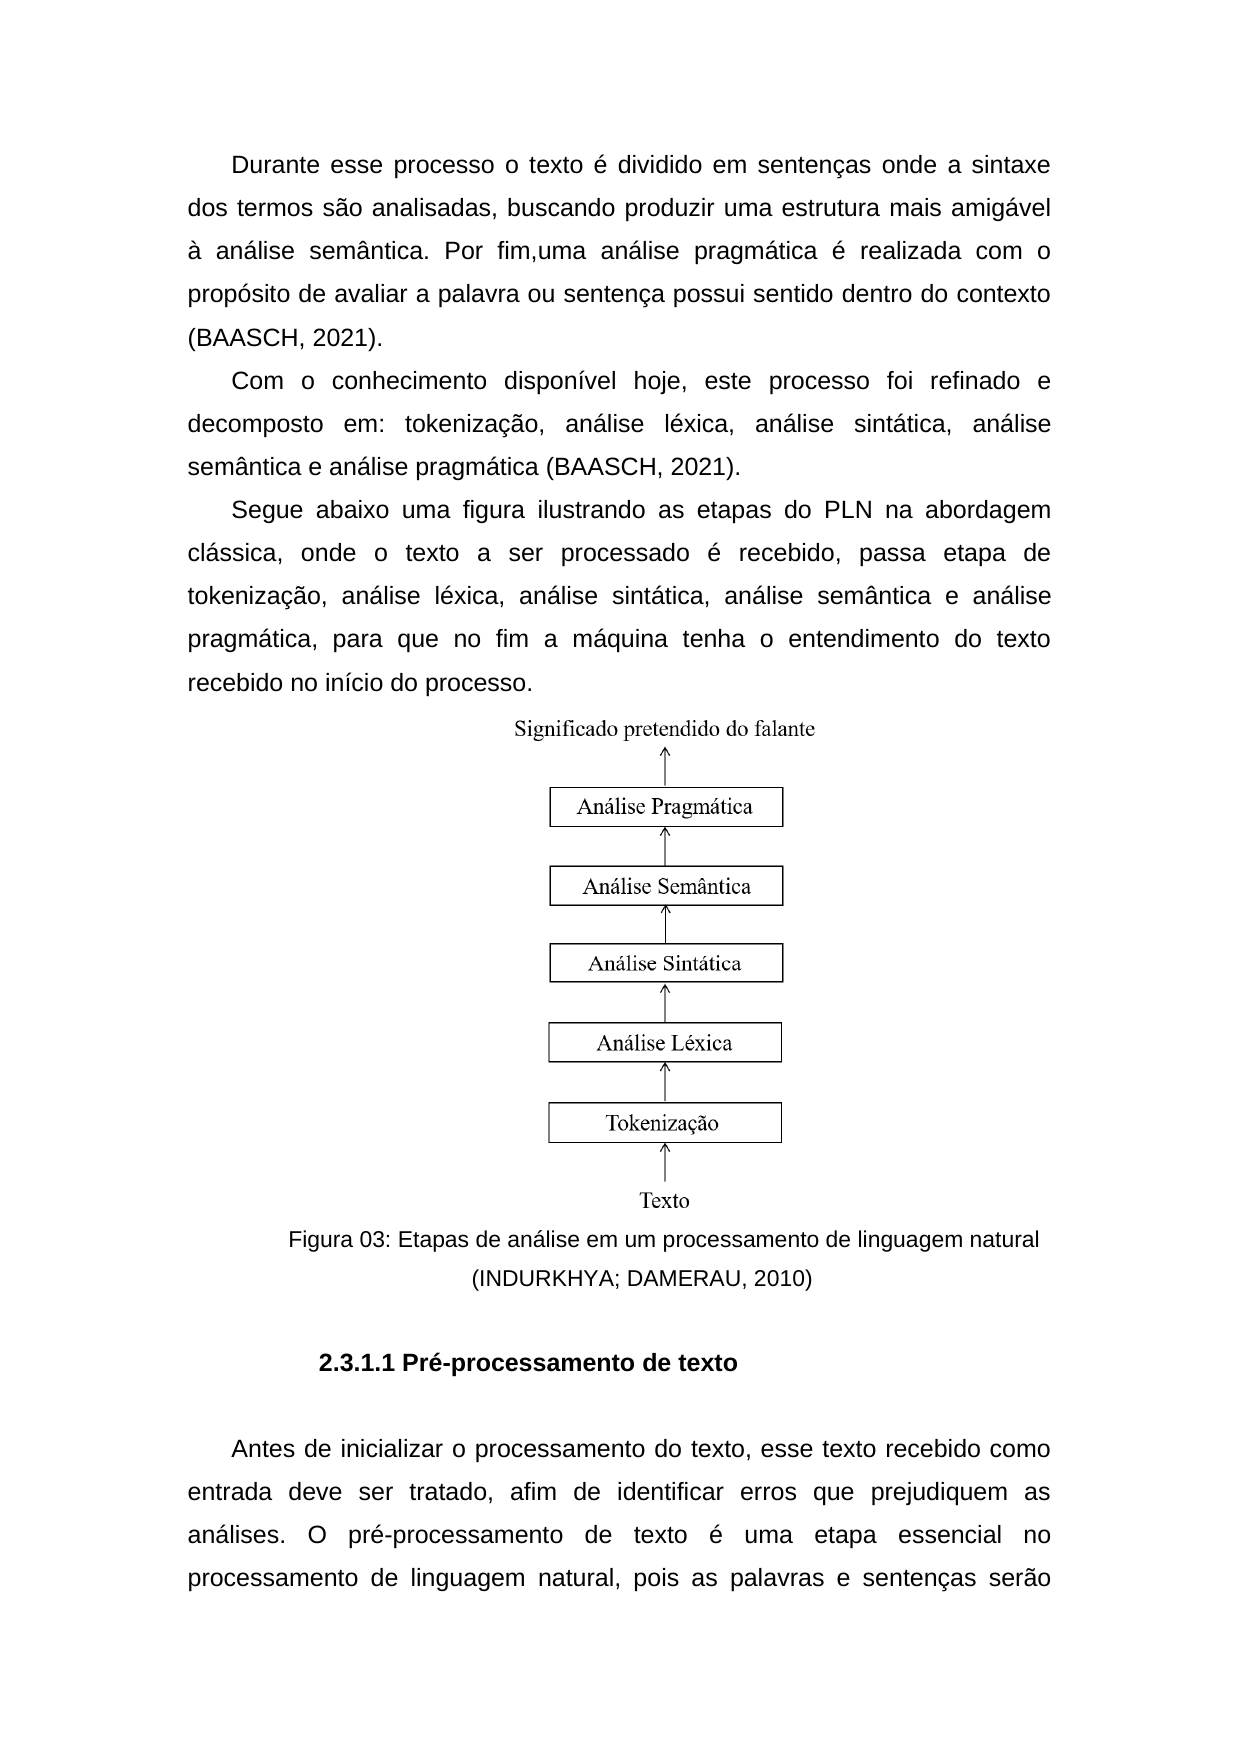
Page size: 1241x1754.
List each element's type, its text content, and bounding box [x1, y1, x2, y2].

text Segue abaixo uma figura ilustrando as etapas do PLN na abordagem clássica, onde o texto a ser processado é recebido, passa etapa de tokenização, análise léxica, análise sintática, análise semântica e análise pragmática, para que no fim a máquina tenha o entendimento do texto recebido no início do processo. [187, 495, 1053, 696]
picture [505, 710, 823, 1213]
text 2.3.1.1 Pré-processamento de texto [275, 1348, 1053, 1376]
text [187, 1434, 1053, 1592]
text Com o conhecimento disponível hoje, este processo foi refinado e decomposto em: tokenização, análise léxica, análise sintática, análise semântica e análise pragmática (BAASCH, 2021). [187, 366, 1053, 481]
text Durante esse processo o texto é dividido em sentenças onde a sintaxe dos termos são analisadas, buscando produzir uma estrutura mais amigável à análise semântica. Por fim,uma análise pragmática é realizada com o propósito de avaliar a palavra ou sentença possui sentido dentro do contexto (BAASCH, 2021). [187, 150, 1053, 351]
text Figura 03: Etapas de análise em um processamento de linguagem natural (INDURKHYA; DAMERAU, 2010) [231, 1226, 1053, 1291]
